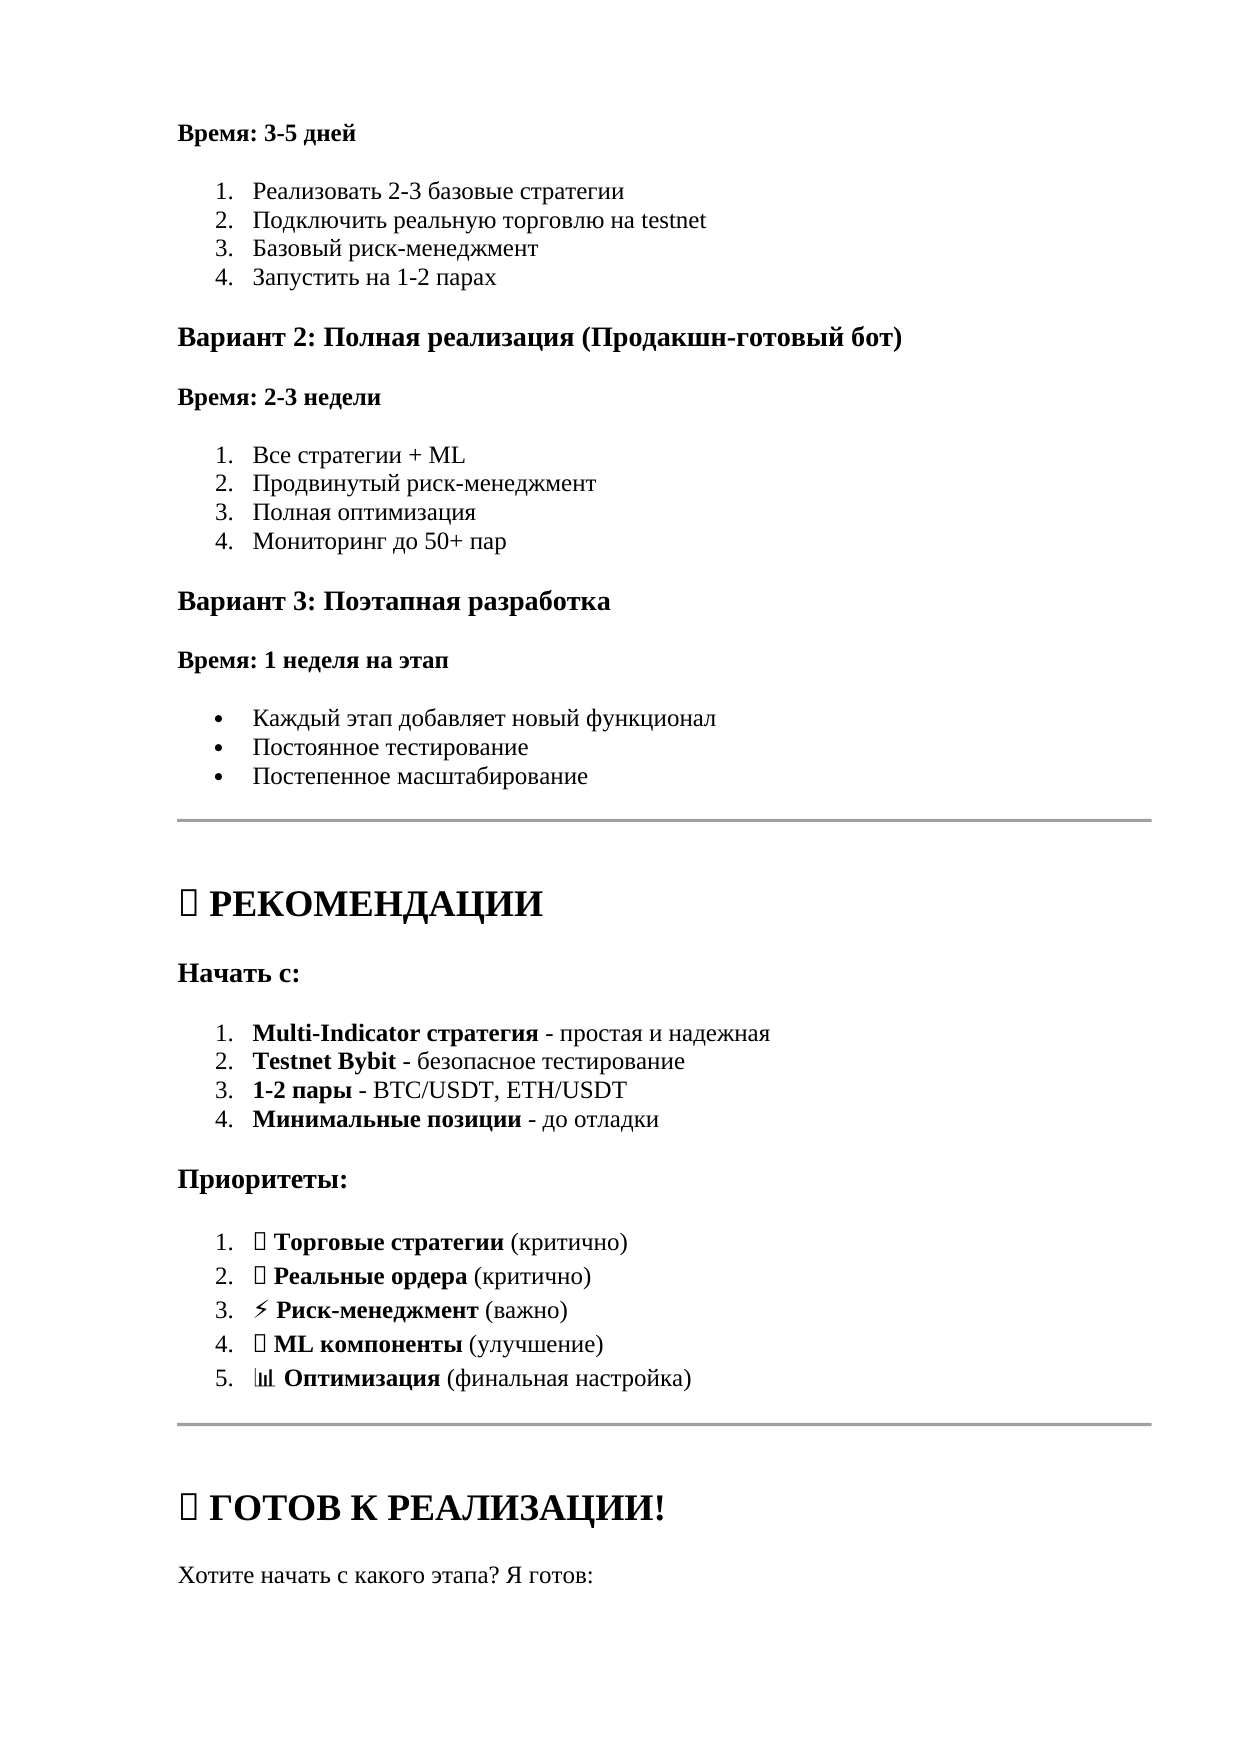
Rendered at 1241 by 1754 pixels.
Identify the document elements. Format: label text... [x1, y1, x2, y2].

list Постепенное масштабирование [215, 761, 1152, 789]
list Базовый риск-менеджмент [215, 233, 1152, 262]
list 🤖 ML компоненты (улучшение) [215, 1326, 1152, 1360]
list Каждый этап добавляет новый функционал [215, 703, 1152, 732]
list 1-2 пары - BTC/USDT, ETH/USDT [215, 1075, 1152, 1104]
list Продвинутый риск-менеджмент [215, 468, 1152, 497]
text Время: 1 неделя на этап [177, 645, 1152, 674]
text Время: 3-5 дней [177, 118, 1152, 147]
list Мониторинг до 50+ пар [215, 526, 1152, 555]
list Все стратегии + ML [215, 440, 1152, 468]
list Multi-Indicator стратегия - простая и надежная [215, 1018, 1152, 1046]
list Минимальные позиции - до отладки [215, 1104, 1152, 1133]
text Хотите начать с какого этапа? Я готов: [177, 1560, 1152, 1589]
list ⚡ Риск-менеджмент (важно) [215, 1292, 1152, 1326]
list 📊 Оптимизация (финальная настройка) [215, 1360, 1152, 1394]
list Подключить реальную торговлю на testnet [215, 205, 1152, 233]
list 🔥 Реальные ордера (критично) [215, 1257, 1152, 1292]
list 🔥 Торговые стратегии (критично) [215, 1223, 1152, 1257]
list Постоянное тестирование [215, 732, 1152, 761]
list Полная оптимизация [215, 497, 1152, 526]
list Реализовать 2-3 базовые стратегии [215, 176, 1152, 205]
text 💡 РЕКОМЕНДАЦИИ [177, 876, 1152, 927]
list Testnet Bybit - безопасное тестирование [215, 1046, 1152, 1075]
text Вариант 3: Поэтапная разработка [177, 584, 1152, 616]
text Вариант 2: Полная реализация (Продакшн-готовый бот) [177, 320, 1152, 353]
text Начать с: [177, 956, 1152, 988]
text Время: 2-3 недели [177, 382, 1152, 411]
list Запустить на 1-2 парах [215, 262, 1152, 291]
text 📞 ГОТОВ К РЕАЛИЗАЦИИ! [177, 1480, 1152, 1531]
text Приоритеты: [177, 1162, 1152, 1194]
